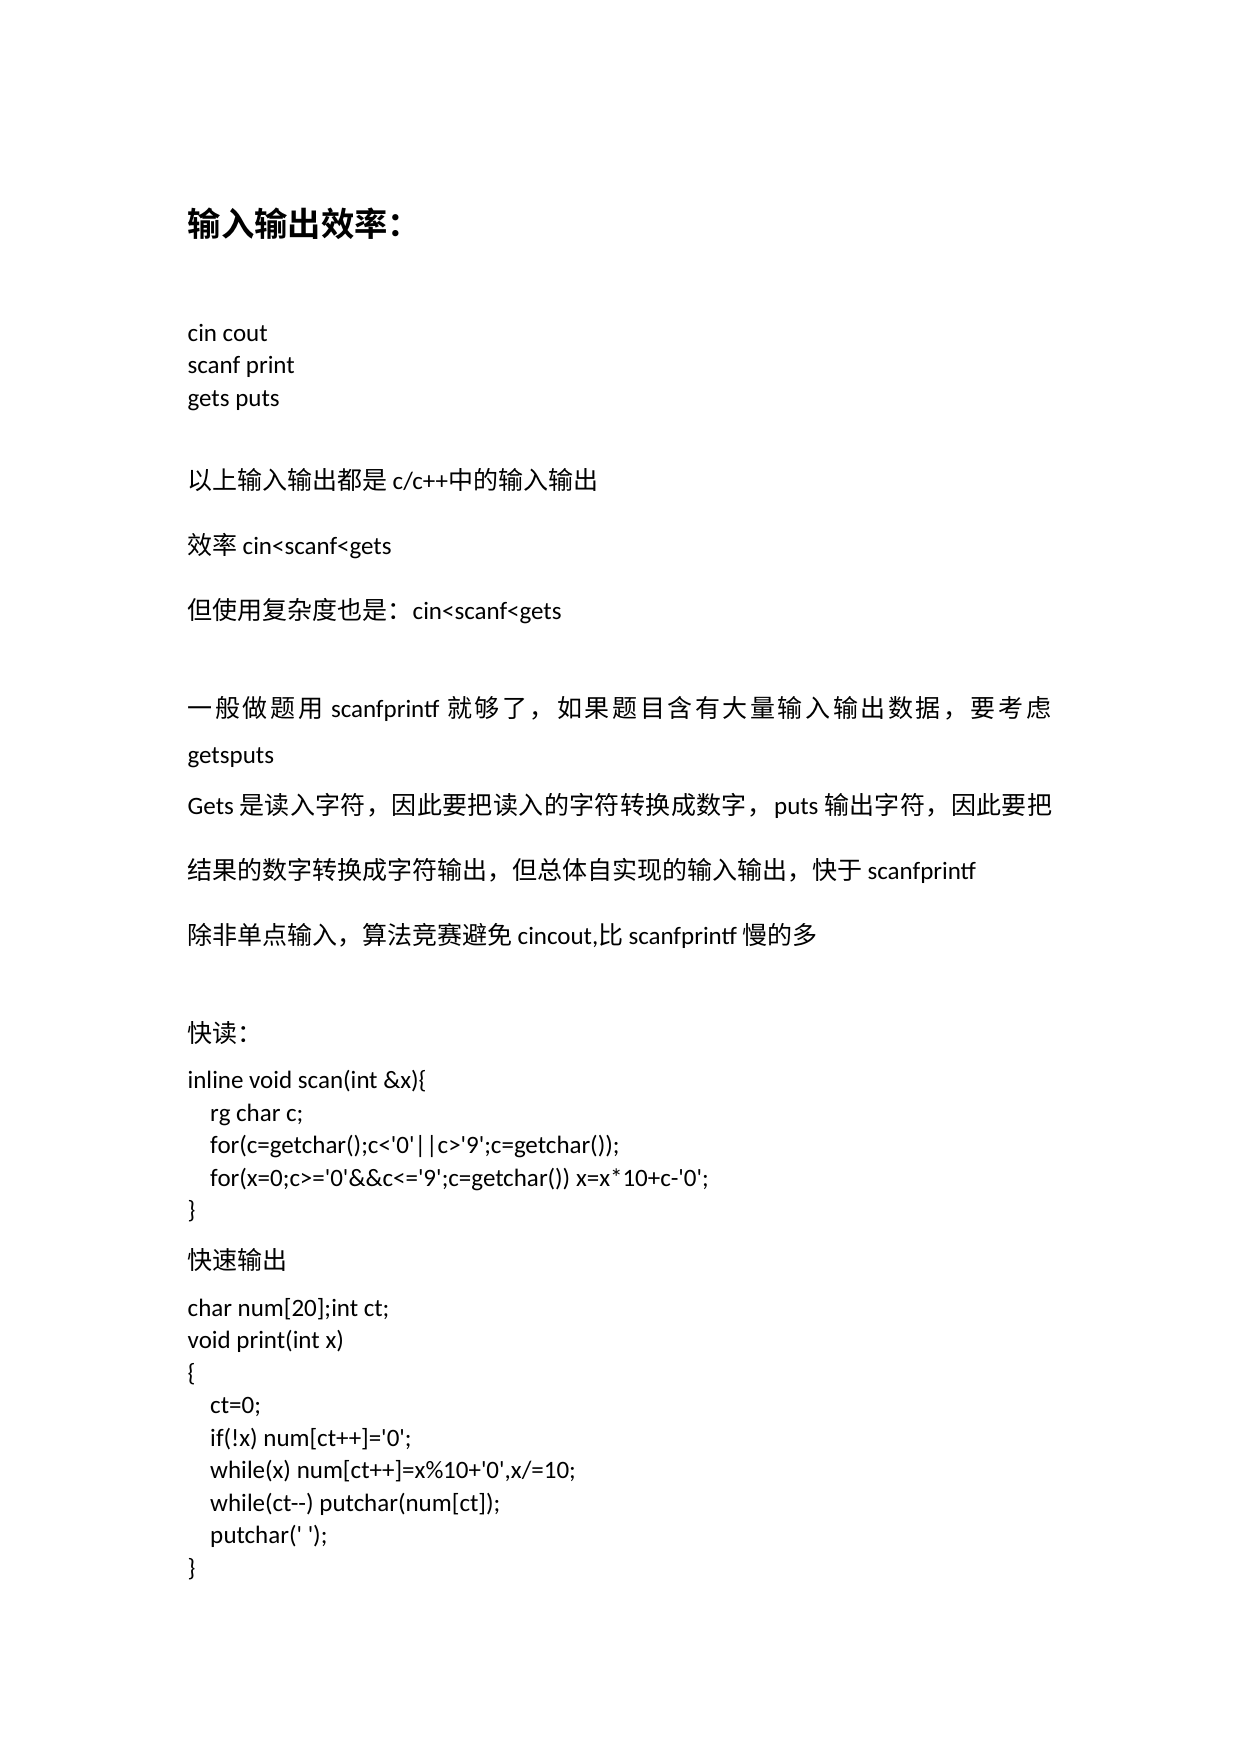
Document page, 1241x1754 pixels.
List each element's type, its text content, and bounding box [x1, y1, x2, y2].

text gets puts [187, 381, 1053, 414]
text { [187, 1356, 1053, 1389]
text while(ct--) putchar(num[ct]); [187, 1486, 1053, 1519]
text putchar(' '); [187, 1519, 1053, 1551]
text 效率cin<scanf<gets [187, 511, 1053, 576]
text 一般做题用scanfprintf就够了，如果题目含有大量输入输出数据，要考虑getsputs [187, 674, 1053, 771]
text void print(int x) [187, 1324, 1053, 1356]
text 以上输入输出都是c/c++中的输入输出 [187, 446, 1053, 511]
text while(x) num[ct++]=x%10+'0',x/=10; [187, 1454, 1053, 1486]
text 快读： [187, 999, 1053, 1064]
text for(c=getchar();c<'0'||c>'9';c=getchar()); [187, 1129, 1053, 1161]
text rg char c; [187, 1096, 1053, 1129]
text } [187, 1194, 1053, 1226]
text inline void scan(int &x){ [187, 1064, 1053, 1096]
text if(!x) num[ct++]='0'; [187, 1421, 1053, 1454]
text for(x=0;c>='0'&&c<='9';c=getchar()) x=x*10+c-'0'; [187, 1161, 1053, 1194]
text ct=0; [187, 1389, 1053, 1421]
text scanf print [187, 349, 1053, 381]
text 但使用复杂度也是：cin<scanf<gets [187, 576, 1053, 641]
text Gets是读入字符，因此要把读入的字符转换成数字，puts输出字符，因此要把结果的数字转换成字符输出，但总体自实现的输入输出，快于scanfprintf [187, 771, 1053, 901]
text char num[20];int ct; [187, 1291, 1053, 1324]
subtitle 输入输出效率： [187, 189, 1053, 254]
text 除非单点输入，算法竞赛避免cincout,比scanfprintf慢的多 [187, 901, 1053, 966]
text } [187, 1551, 1053, 1584]
text 快速输出 [187, 1226, 1053, 1291]
text cin cout [187, 316, 1053, 349]
